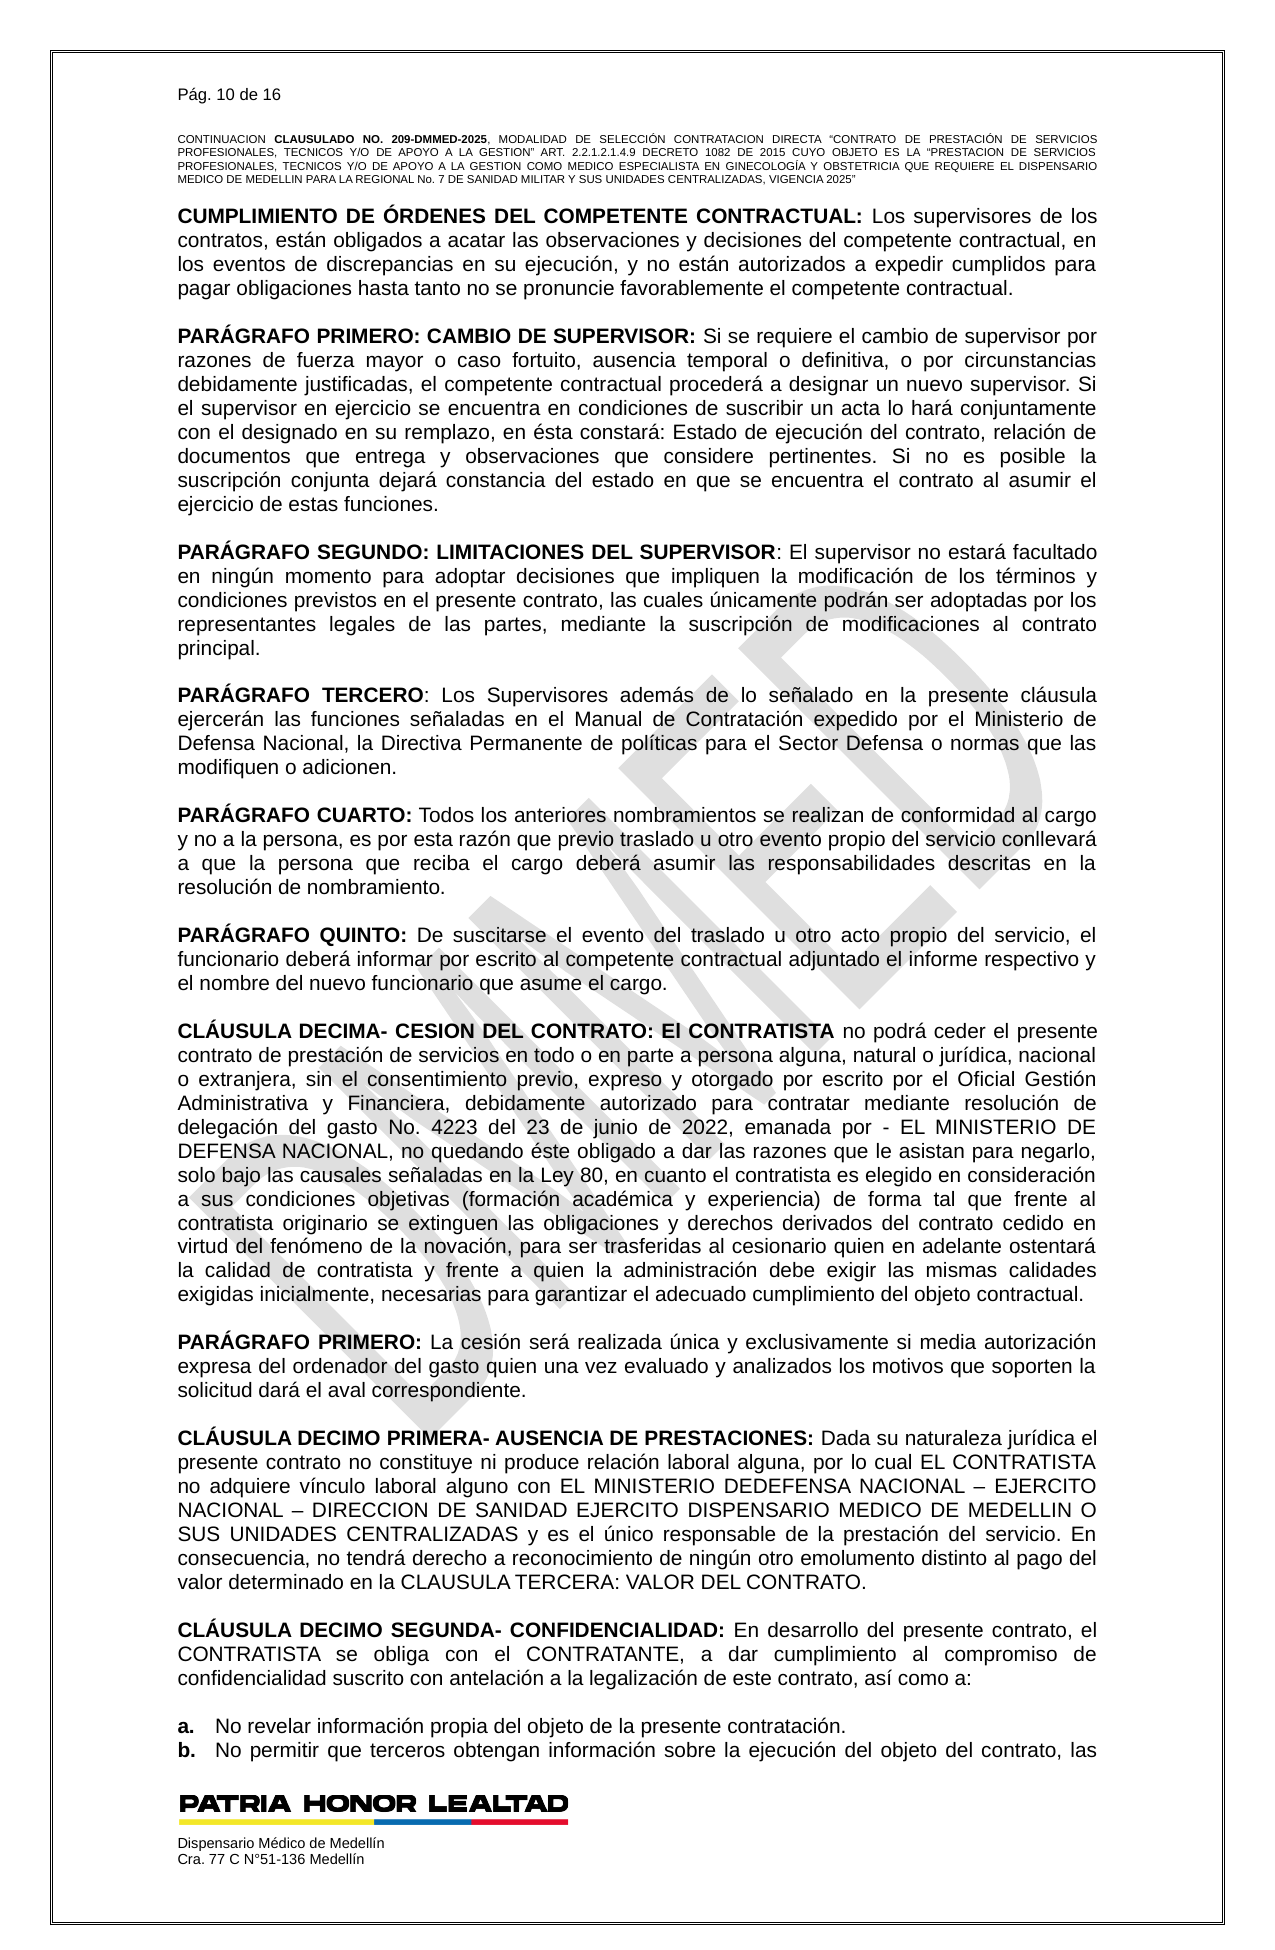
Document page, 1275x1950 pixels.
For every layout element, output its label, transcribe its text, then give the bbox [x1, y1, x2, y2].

text CLÁUSULA DECIMO PRIMERA- AUSENCIA DE PRESTACIONES: Dada su naturaleza jurídica el presente contrato no constituye ni produce relación laboral alguna, por lo cual EL CONTRATISTA no adquiere vínculo laboral alguno con EL MINISTERIO DEDEFENSA NACIONAL – EJERCITO NACIONAL – DIRECCION DE SANIDAD EJERCITO DISPENSARIO MEDICO DE MEDELLIN O SUS UNIDADES CENTRALIZADAS y es el único responsable de la prestación del servicio. En consecuencia, no tendrá derecho a reconocimiento de ningún otro emolumento distinto al pago del valor determinado en la CLAUSULA TERCERA: VALOR DEL CONTRATO. [177, 1426, 1098, 1594]
text CUMPLIMIENTO DE ÓRDENES DEL COMPETENTE CONTRACTUAL: Los supervisores de los contratos, están obligados a acatar las observaciones y decisiones del competente contractual, en los eventos de discrepancias en su ejecución, y no están autorizados a expedir cumplidos para pagar obligaciones hasta tanto no se pronuncie favorablemente el competente contractual. [177, 204, 1098, 300]
list No revelar información propia del objeto de la presente contratación. [177, 1713, 1098, 1737]
text CLÁUSULA DECIMA- CESION DEL CONTRATO: El CONTRATISTA no podrá ceder el presente contrato de prestación de servicios en todo o en parte a persona alguna, natural o jurídica, nacional o extranjera, sin el consentimiento previo, expreso y otorgado por escrito por el Oficial Gestión Administrativa y Financiera, debidamente autorizado para contratar mediante resolución de delegación del gasto No. 4223 del 23 de junio de 2022, emanada por - EL MINISTERIO DE DEFENSA NACIONAL, no quedando éste obligado a dar las razones que le asistan para negarlo, solo bajo las causales señaladas en la Ley 80, en cuanto el contratista es elegido en consideración a sus condiciones objetivas (formación académica y experiencia) de forma tal que frente al contratista originario se extinguen las obligaciones y derechos derivados del contrato cedido en virtud del fenómeno de la novación, para ser trasferidas al cesionario quien en adelante ostentará la calidad de contratista y frente a quien la administración debe exigir las mismas calidades exigidas inicialmente, necesarias para garantizar el adecuado cumplimiento del objeto contractual. [177, 1019, 1098, 1306]
text CLÁUSULA DECIMO SEGUNDA- CONFIDENCIALIDAD: En desarrollo del presente contrato, el CONTRATISTA se obliga con el CONTRATANTE, a dar cumplimiento al compromiso de confidencialidad suscrito con antelación a la legalización de este contrato, así como a: [177, 1618, 1098, 1689]
text PARÁGRAFO SEGUNDO: LIMITACIONES DEL SUPERVISOR: El supervisor no estará facultado en ningún momento para adoptar decisiones que impliquen la modificación de los términos y condiciones previstos en el presente contrato, las cuales únicamente podrán ser adoptadas por los representantes legales de las partes, mediante la suscripción de modificaciones al contrato principal. [177, 539, 1098, 659]
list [177, 1737, 1098, 1761]
text PARÁGRAFO PRIMERO: CAMBIO DE SUPERVISOR: Si se requiere el cambio de supervisor por razones de fuerza mayor o caso fortuito, ausencia temporal o definitiva, o por circunstancias debidamente justificadas, el competente contractual procederá a designar un nuevo supervisor. Si el supervisor en ejercicio se encuentra en condiciones de suscribir un acta lo hará conjuntamente con el designado en su remplazo, en ésta constará: Estado de ejecución del contrato, relación de documentos que entrega y observaciones que considere pertinentes. Si no es posible la suscripción conjunta dejará constancia del estado en que se encuentra el contrato al asumir el ejercicio de estas funciones. [177, 324, 1098, 516]
picture [179, 1795, 569, 1825]
text PARÁGRAFO QUINTO: De suscitarse el evento del traslado u otro acto propio del servicio, el funcionario deberá informar por escrito al competente contractual adjuntado el informe respectivo y el nombre del nuevo funcionario que asume el cargo. [177, 923, 1098, 995]
text PARÁGRAFO CUARTO: Todos los anteriores nombramientos se realizan de conformidad al cargo y no a la persona, es por esta razón que previo traslado u otro evento propio del servicio conllevará a que la persona que reciba el cargo deberá asumir las responsabilidades descritas en la resolución de nombramiento. [177, 803, 1098, 899]
text PARÁGRAFO TERCERO: Los Supervisores además de lo señalado en la presente cláusula ejercerán las funciones señaladas en el Manual de Contratación expedido por el Ministerio de Defensa Nacional, la Directiva Permanente de políticas para el Sector Defensa o normas que las modifiquen o adicionen. [177, 683, 1098, 779]
text PARÁGRAFO PRIMERO: La cesión será realizada única y exclusivamente si media autorización expresa del ordenador del gasto quien una vez evaluado y analizados los motivos que soporten la solicitud dará el aval correspondiente. [177, 1330, 1098, 1402]
